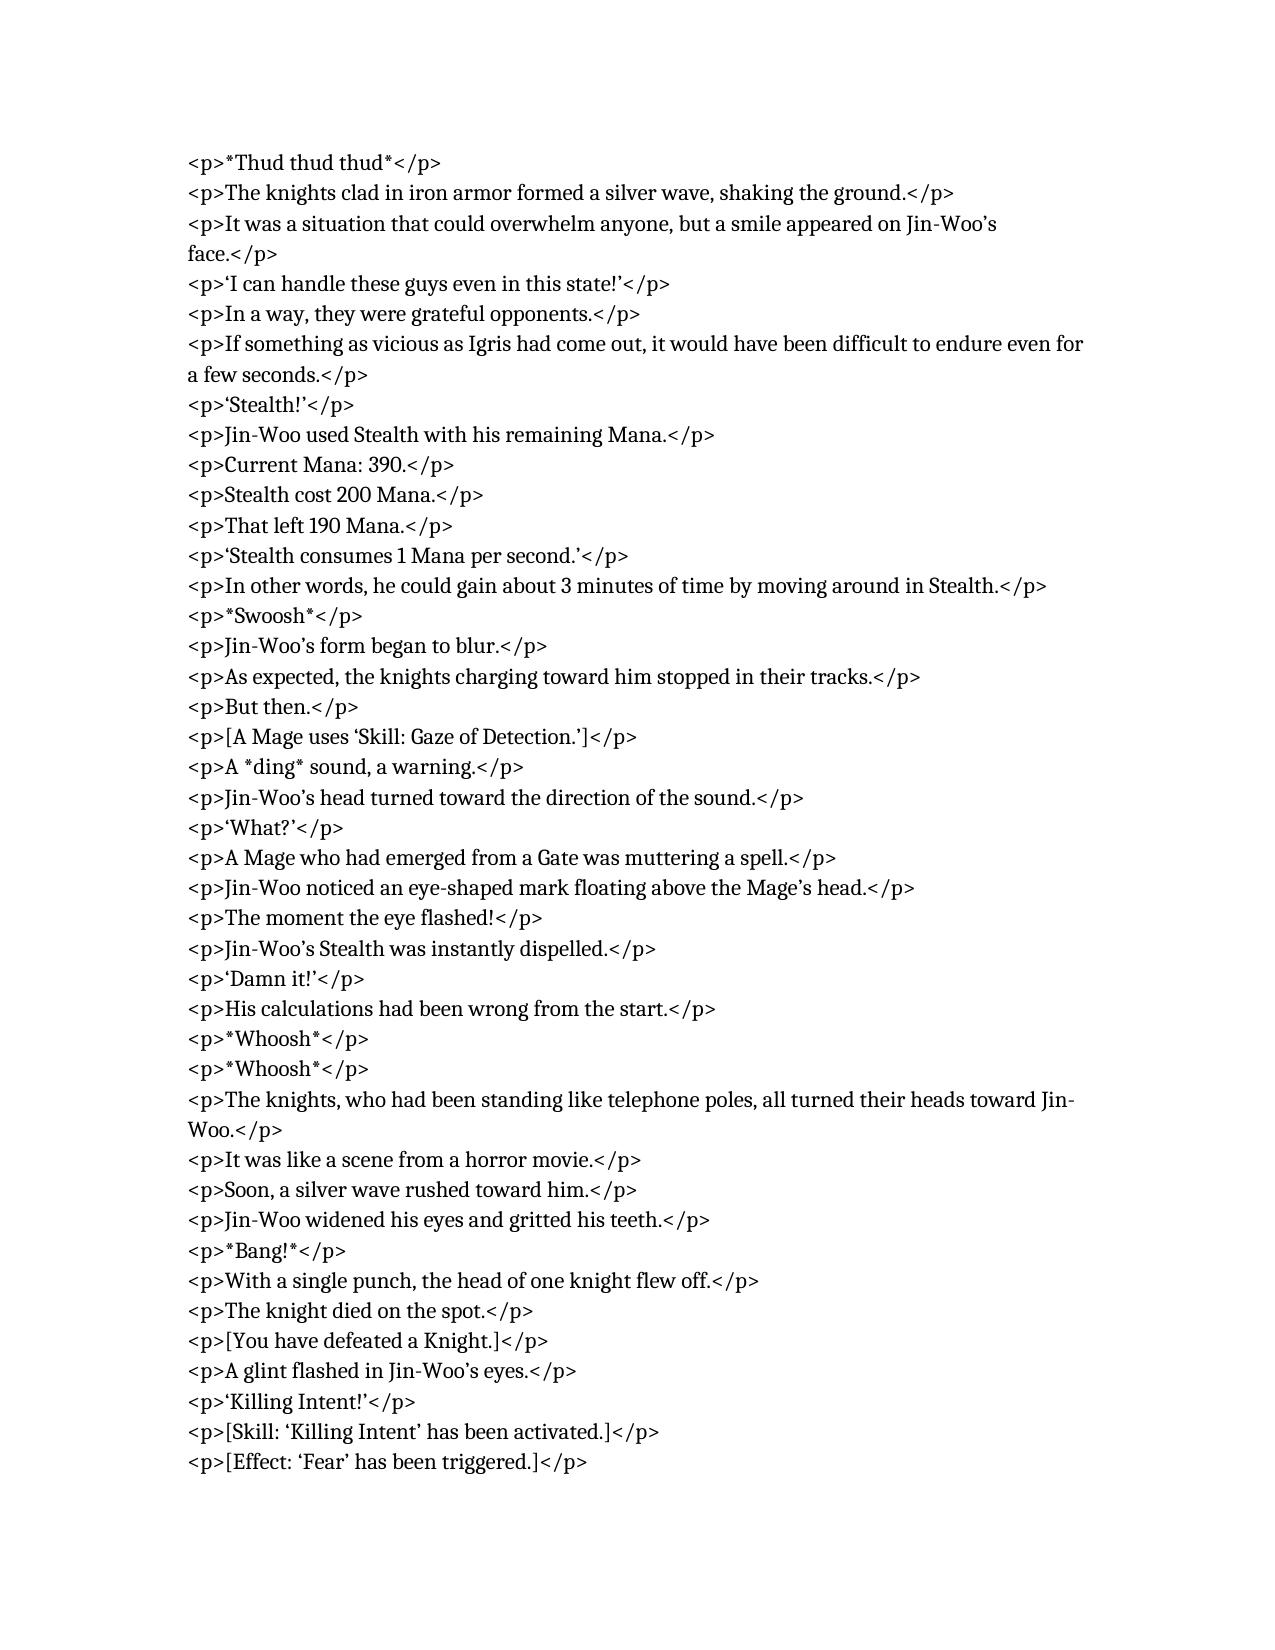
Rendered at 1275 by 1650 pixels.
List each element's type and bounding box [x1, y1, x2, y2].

text [187, 150, 1087, 1475]
